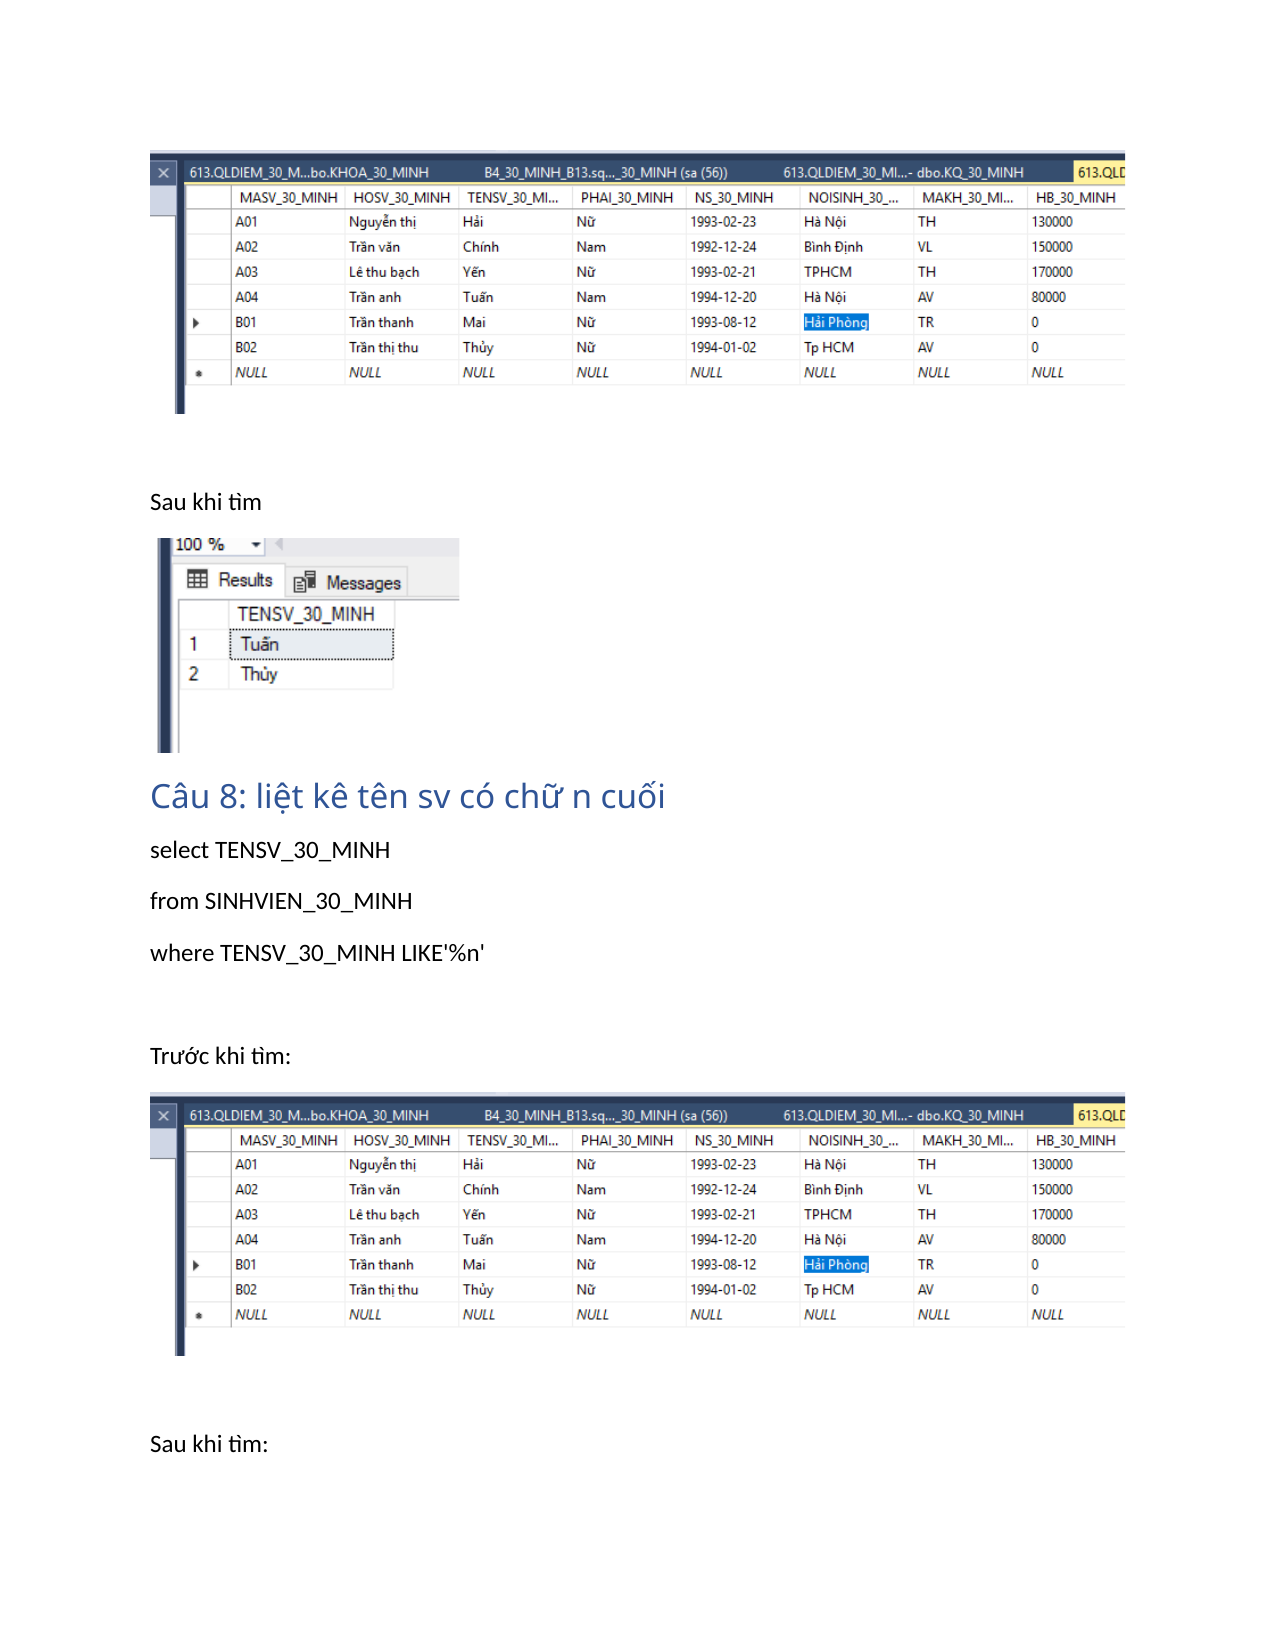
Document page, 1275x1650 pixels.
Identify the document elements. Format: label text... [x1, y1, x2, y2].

text Trước khi tìm: [150, 1041, 1125, 1071]
text Sau khi tìm: [150, 1429, 1125, 1459]
picture [150, 1092, 1125, 1356]
subtitle Câu 8: liệt kê tên sv có chữ n cuối [150, 773, 1125, 819]
text from SINHVIEN_30_MINH [150, 886, 1125, 916]
text Sau khi tìm [150, 486, 1125, 517]
text where TENSV_30_MINH LIKE'%n' [150, 937, 1125, 968]
text select TENSV_30_MINH [150, 834, 1125, 864]
picture [150, 150, 1125, 414]
picture [150, 538, 460, 753]
